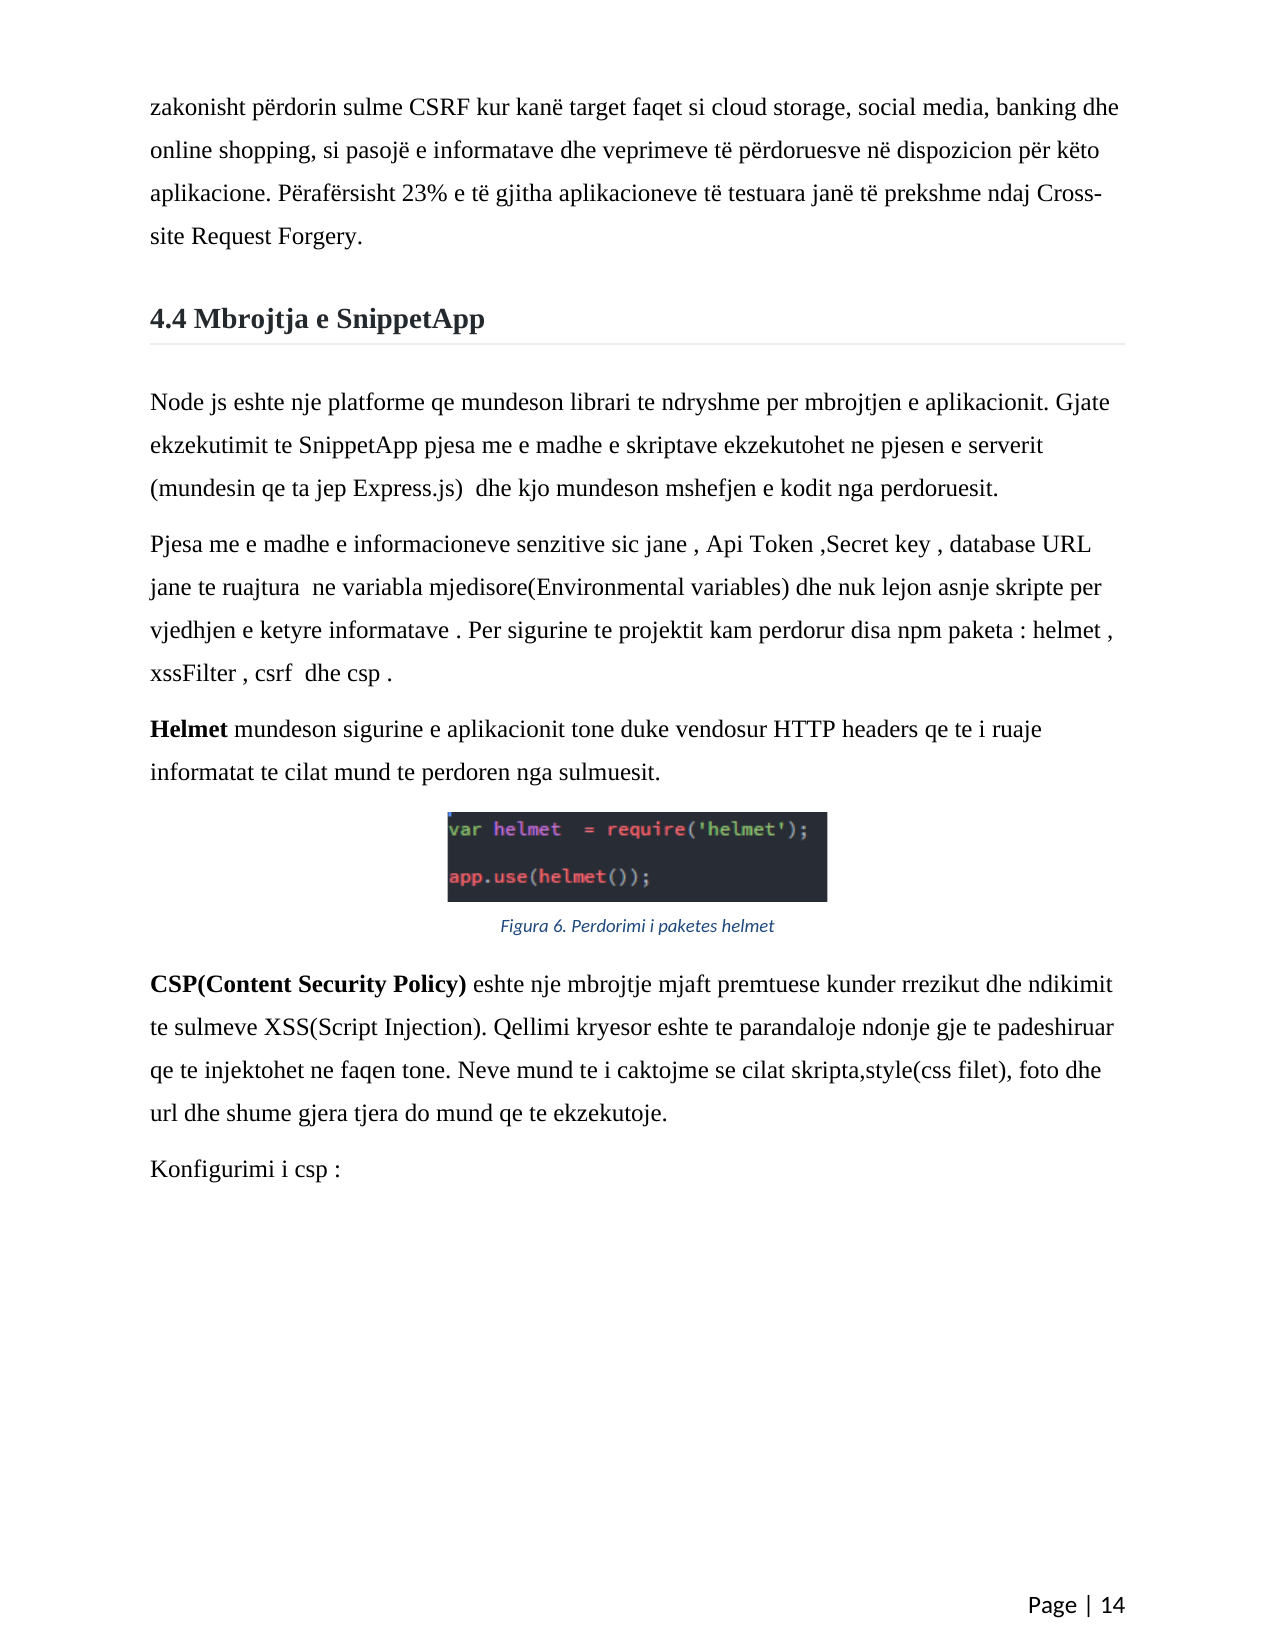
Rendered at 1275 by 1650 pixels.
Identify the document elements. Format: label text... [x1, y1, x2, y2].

text Node js eshte nje platforme qe mundeson librari te ndryshme per mbrojtjen e aplikacionit. Gjate ekzekutimit te SnippetApp pjesa me e madhe e skriptave ekzekutohet ne pjesen e serverit (mundesin qe ta jep Express.js) dhe kjo mundeson mshefjen e kodit nga perdoruesit. [150, 387, 1125, 502]
text Helmet mundeson sigurine e aplikacionit tone duke vendosur HTTP headers qe te i ruaje informatat te cilat mund te perdoren nga sulmuesit. [150, 714, 1125, 786]
subtitle 4.4 Mbrojtja e SnippetApp [150, 302, 1125, 343]
text Figura 6. Perdorimi i paketes helmet [150, 914, 1125, 937]
text Konfigurimi i csp : [150, 1154, 1125, 1183]
text CSP(Content Security Policy) eshte nje mbrojtje mjaft premtuese kunder rrezikut dhe ndikimit te sulmeve XSS(Script Injection). Qellimi kryesor eshte te parandaloje ndonje gje te padeshiruar qe te injektohet ne faqen tone. Neve mund te i caktojme se cilat skripta,style(css filet), foto dhe url dhe shume gjera tjera do mund qe te ekzekutoje. [150, 969, 1125, 1127]
text Pjesa me e madhe e informacioneve senzitive sic jane , Api Token ,Secret key , database URL jane te ruajtura ne variabla mjedisore(Environmental variables) dhe nuk lejon asnje skripte per vjedhjen e ketyre informatave . Per sigurine te projektit kam perdorur disa npm paketa : helmet , xssFilter , csrf dhe csp . [150, 529, 1125, 687]
picture [447, 812, 828, 902]
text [150, 92, 1125, 250]
